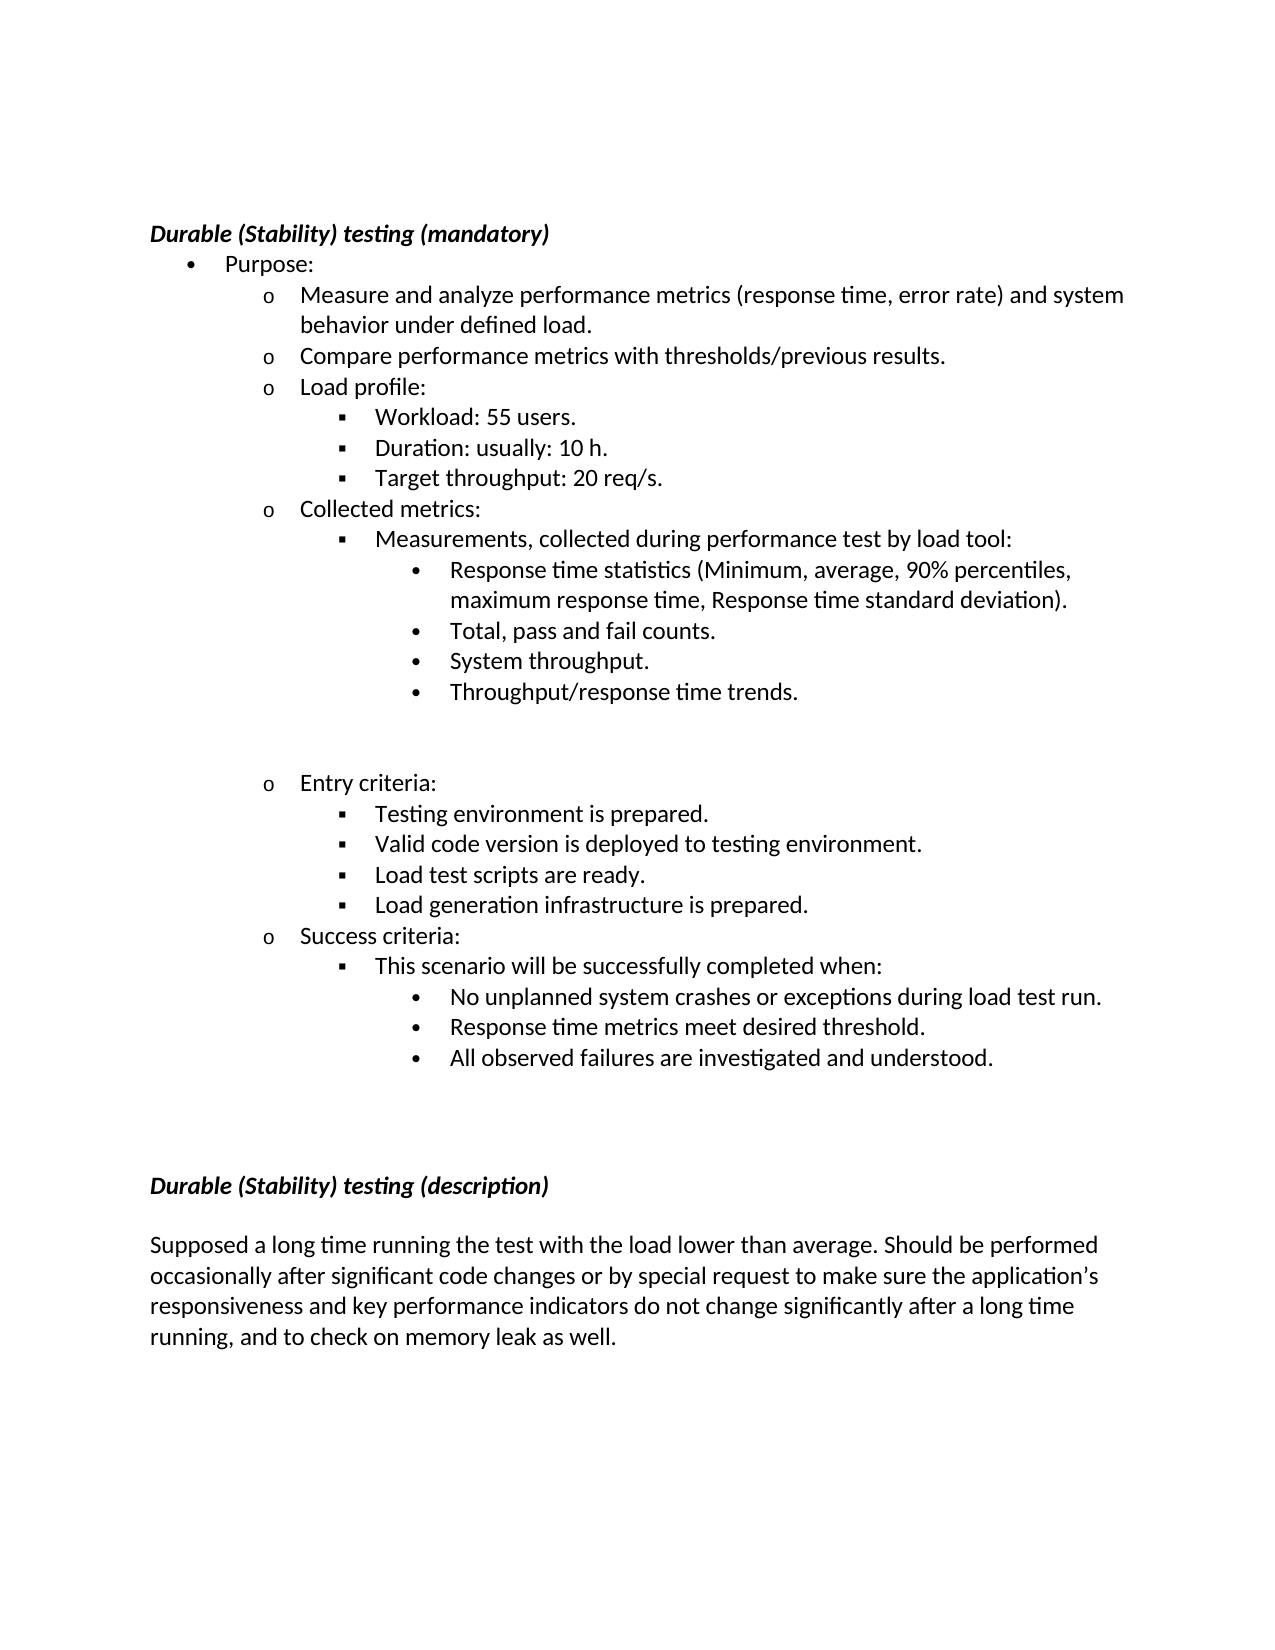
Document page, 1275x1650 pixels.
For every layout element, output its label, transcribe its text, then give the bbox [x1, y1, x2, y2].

subtitle Durable (Stability) testing (mandatory) [150, 218, 1125, 248]
list Target throughput: 20 req/s. [337, 462, 1125, 493]
list Load test scripts are ready. [337, 859, 1125, 889]
list Measurements, collected during performance test by load tool: [337, 523, 1125, 554]
list All observed failures are investigated and understood. [412, 1042, 1125, 1073]
text Supposed a long time running the test with the load lower than average. Should be performed occasionally after significant code changes or by special request to make sure the application’s responsiveness and key performance indicators do not change significantly after a long time running, and to check on memory leak as well. [150, 1229, 1125, 1352]
list Throughput/response time trends. [412, 676, 1125, 706]
list Response time statistics (Minimum, average, 90% percentiles, maximum response time, Response time standard deviation). [412, 554, 1125, 615]
subtitle Durable (Stability) testing (description) [150, 1170, 1125, 1200]
list Valid code version is deployed to testing environment. [337, 828, 1125, 859]
list Load profile: [262, 371, 1125, 401]
list Total, pass and fail counts. [412, 615, 1125, 645]
list System throughput. [412, 645, 1125, 676]
list No unplanned system crashes or exceptions during load test run. [412, 981, 1125, 1012]
list Collected metrics: [262, 493, 1125, 523]
list Success criteria: [262, 920, 1125, 951]
list Entry criteria: [262, 767, 1125, 798]
list Compare performance metrics with thresholds/previous results. [262, 340, 1125, 371]
list Measure and analyze performance metrics (response time, error rate) and system behavior under defined load. [262, 279, 1125, 340]
list This scenario will be successfully completed when: [337, 951, 1125, 981]
list Response time metrics meet desired threshold. [412, 1012, 1125, 1042]
list Load generation infrastructure is prepared. [337, 889, 1125, 920]
list Purpose: [187, 248, 1125, 279]
list Duration: usually: 10 h. [337, 432, 1125, 462]
list Workload: 55 users. [337, 401, 1125, 432]
list Testing environment is prepared. [337, 798, 1125, 828]
